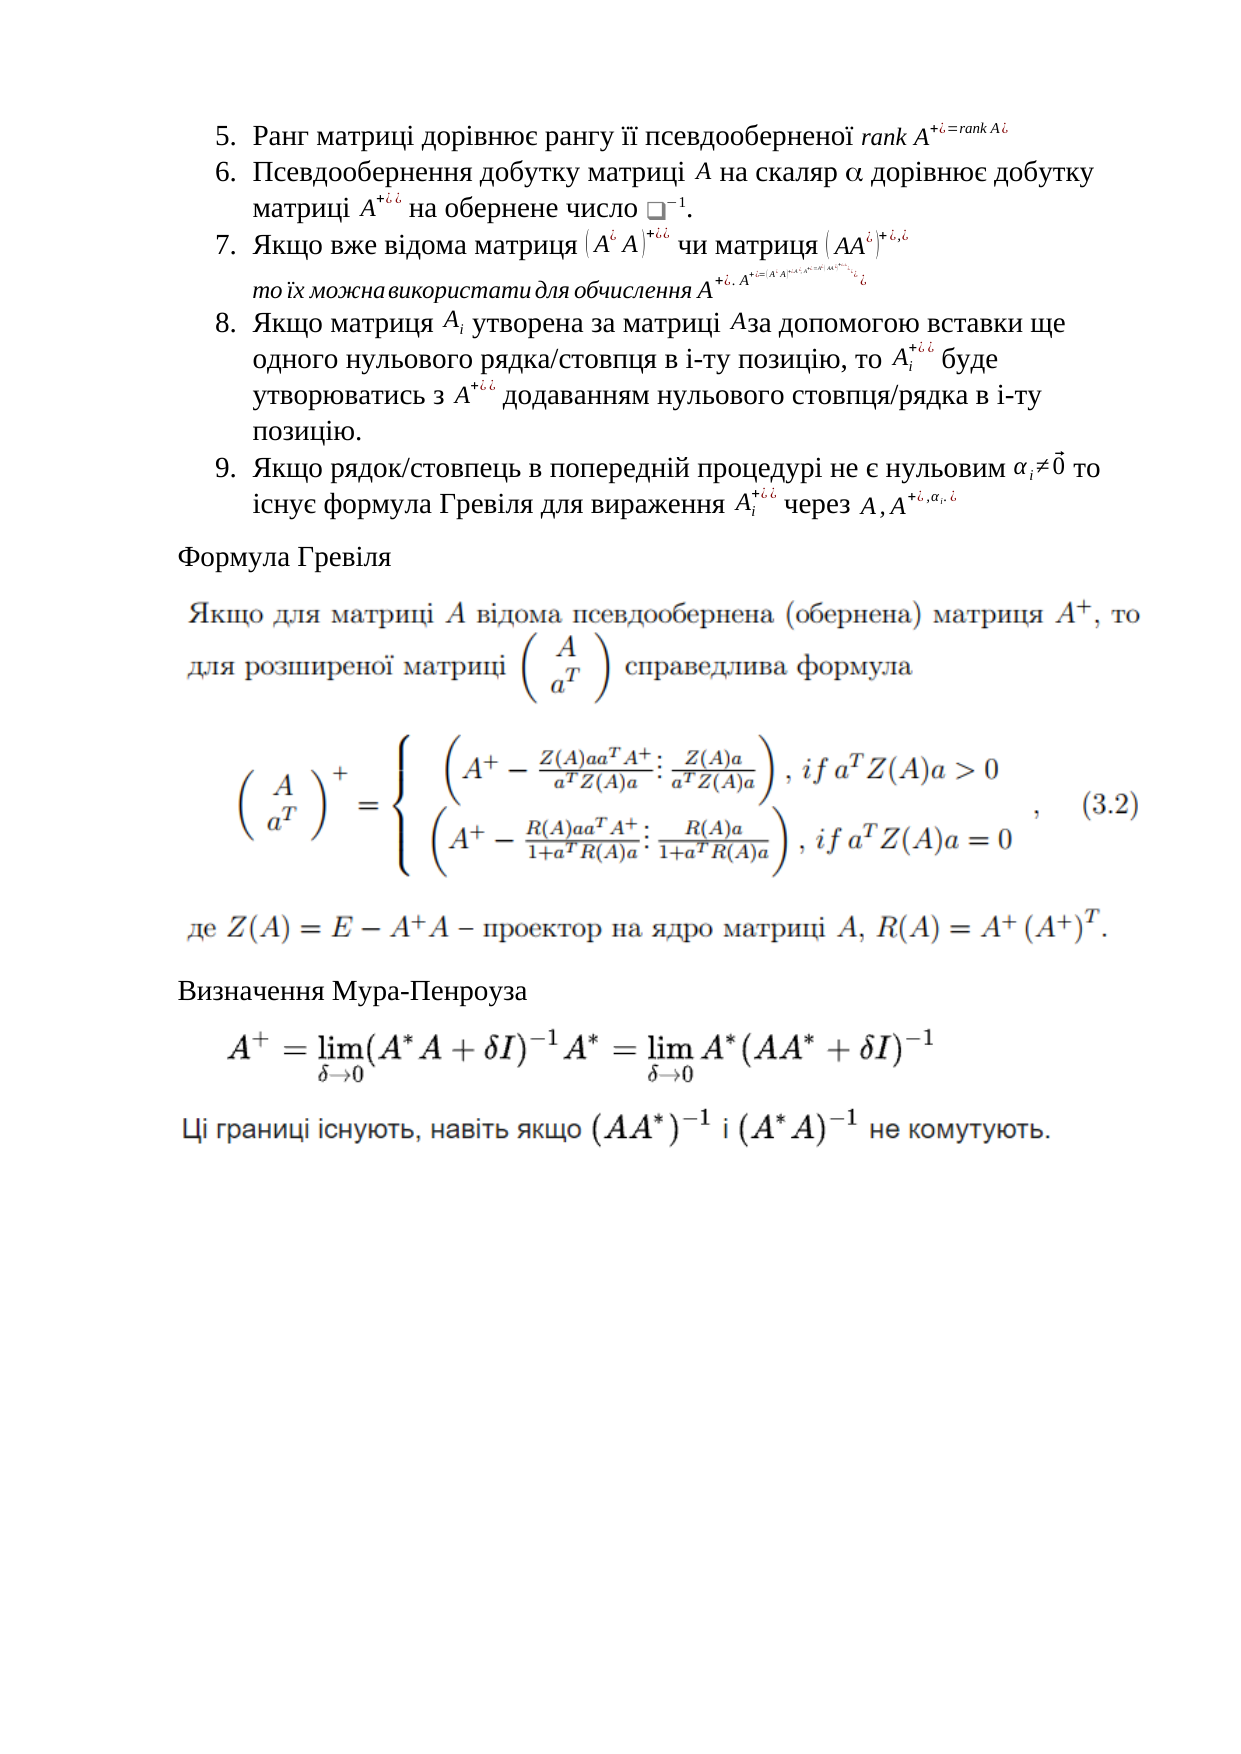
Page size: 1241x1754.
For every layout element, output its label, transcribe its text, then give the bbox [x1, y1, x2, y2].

list Якщо рядок/стовпець в попередній процедурі не є нульовим то існує формула Гревіля для вираження через [215, 449, 1152, 520]
list Псевдообернення добутку матриці на скаляр дорівнює добутку матриці на обернене число . [215, 154, 1152, 224]
list Ранг матриці дорівнює рангу її псевдооберненої [215, 118, 1152, 152]
text Визначення Мура-Пенроуза [177, 973, 1152, 1007]
picture [177, 592, 1152, 955]
text Формула Гревіля [177, 539, 1152, 573]
list Якщо вже відома матриця чи матриця [215, 227, 1152, 303]
list Якщо матриця утворена за матриці за допомогою вставки ще одного нульового рядка/стовпця в і-ту позицію, то буде утворюватись з додаванням нульового стовпця/рядка в і-ту позицію. [215, 305, 1152, 447]
picture [177, 1026, 1064, 1161]
